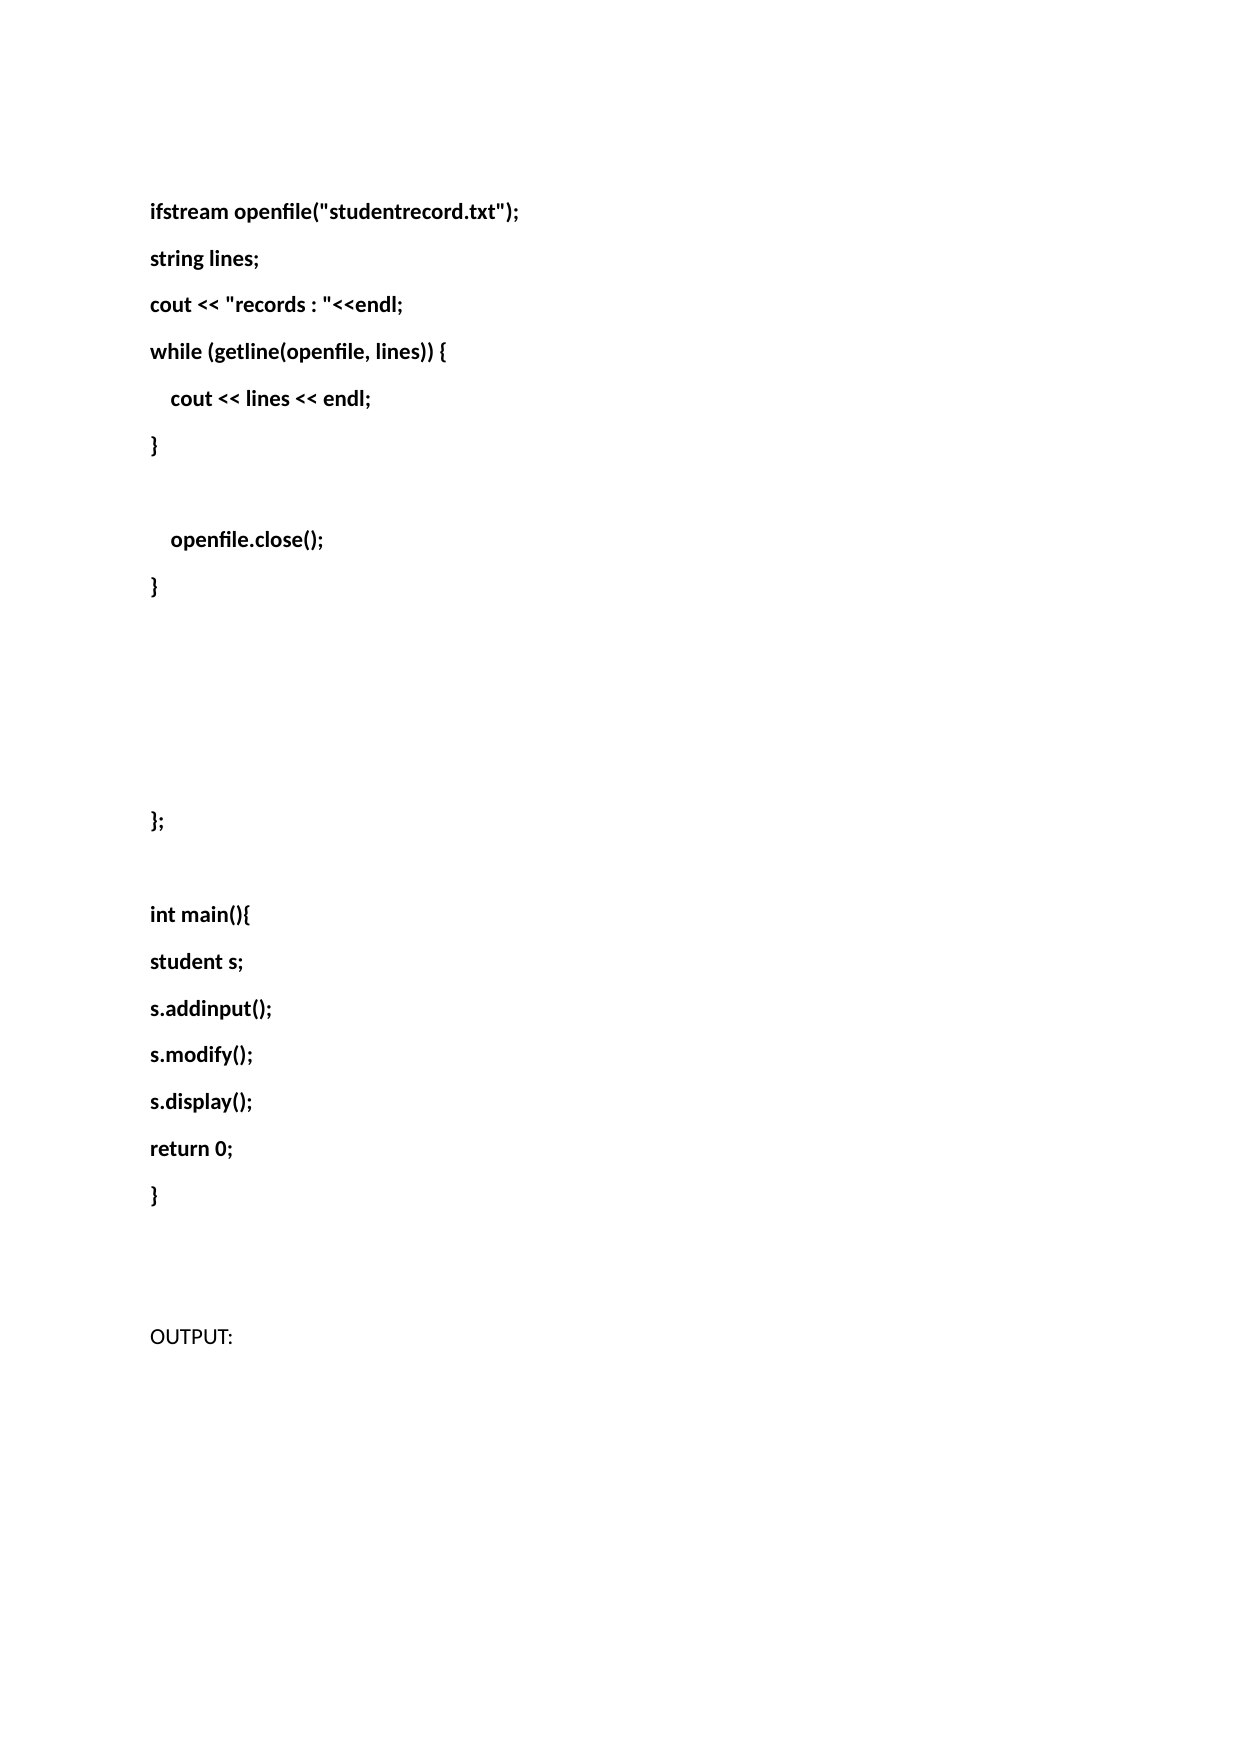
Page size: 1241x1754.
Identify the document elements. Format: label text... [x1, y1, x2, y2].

text while (getline(openfile, lines)) { [150, 337, 1090, 366]
text student s; [150, 947, 1090, 975]
text }; [150, 806, 1090, 834]
text int main(){ [150, 900, 1090, 928]
text ifstream openfile("studentrecord.txt"); [150, 197, 1090, 225]
text s.modify(); [150, 1041, 1090, 1069]
text openfile.close(); [150, 525, 1090, 553]
text } [150, 431, 1090, 459]
text cout << "records : "<<endl; [150, 291, 1090, 319]
text } [150, 572, 1090, 600]
text s.display(); [150, 1087, 1090, 1116]
text return 0; [150, 1134, 1090, 1162]
text cout << lines << endl; [150, 384, 1090, 412]
text OUTPUT: [150, 1322, 1090, 1350]
text } [150, 1181, 1090, 1209]
text s.addinput(); [150, 994, 1090, 1022]
text string lines; [150, 244, 1090, 272]
